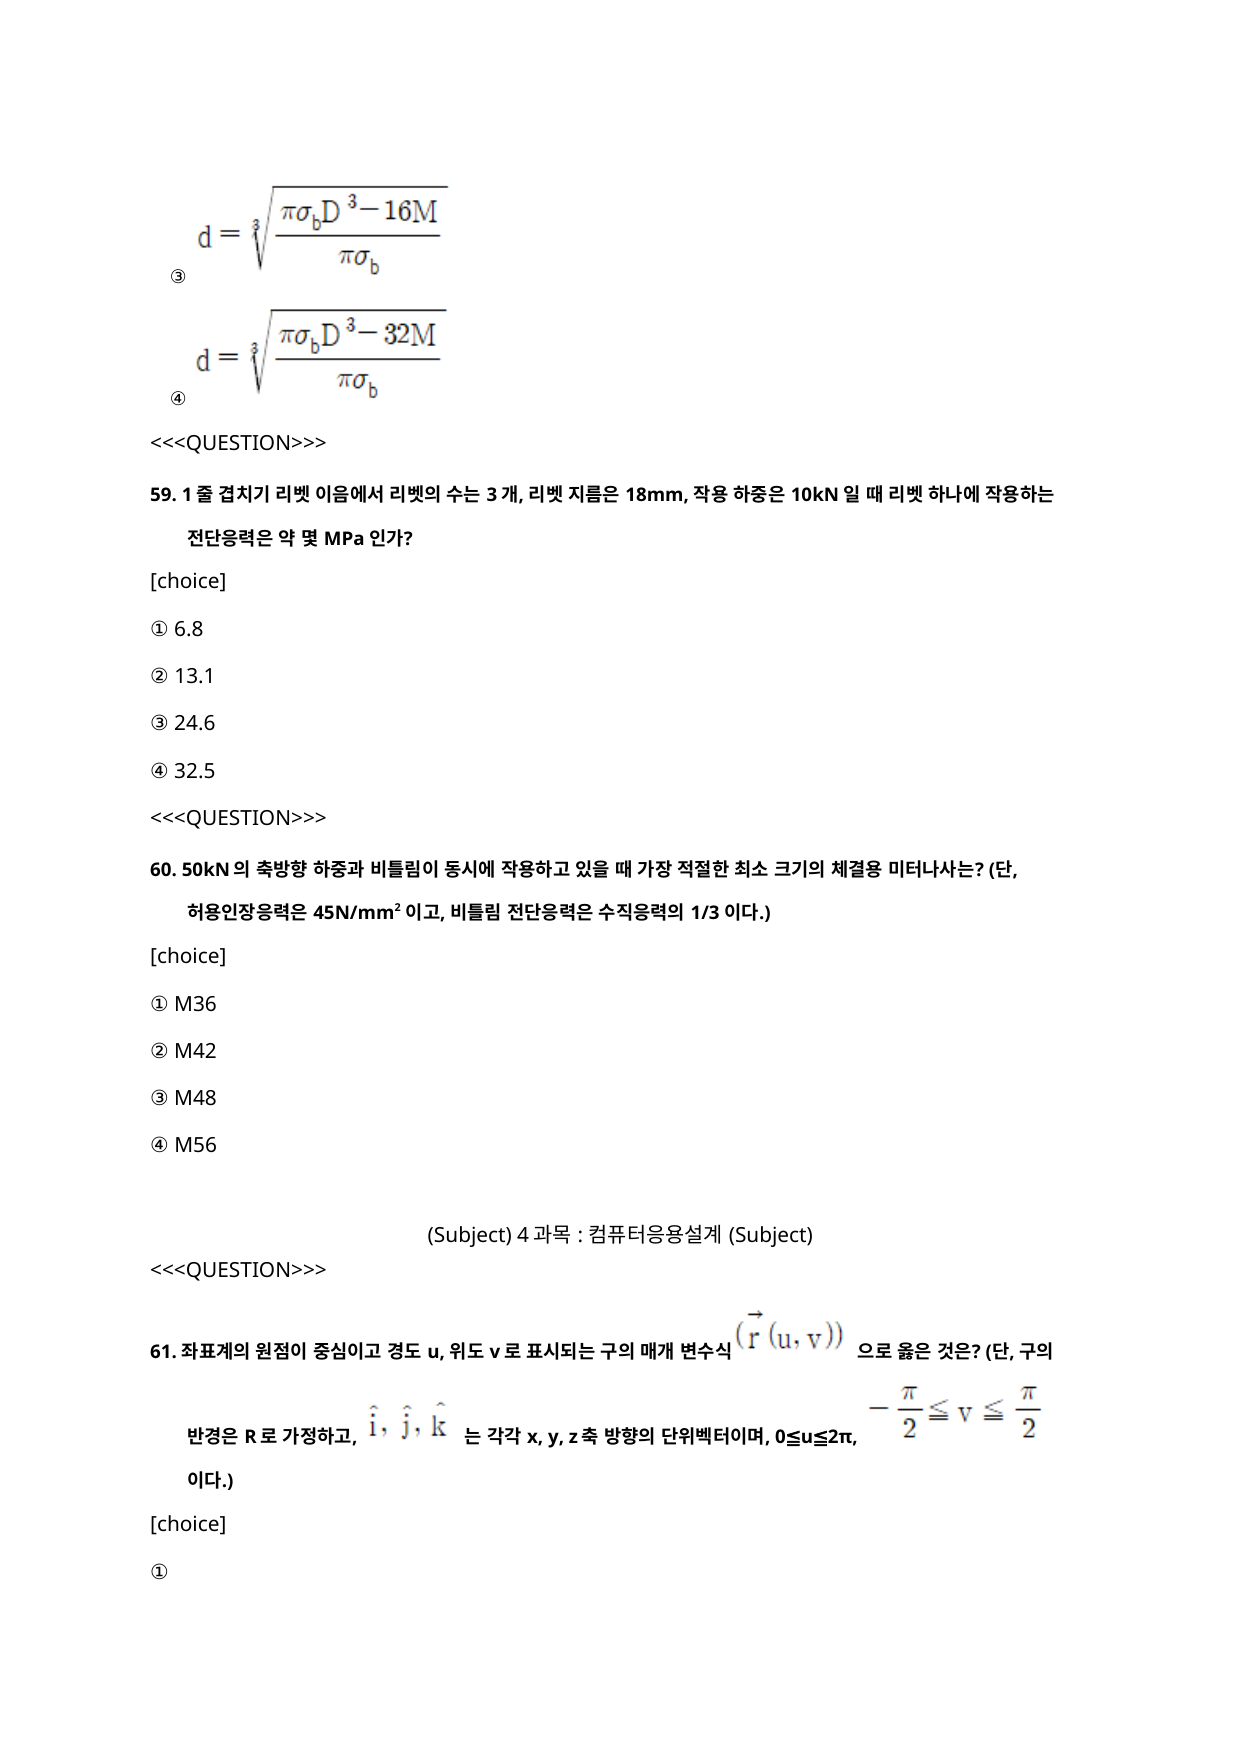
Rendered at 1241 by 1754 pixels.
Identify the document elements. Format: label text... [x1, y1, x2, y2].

text ④ 32.5 [150, 756, 1090, 784]
text ① [150, 1557, 1090, 1585]
text ④ M56 [150, 1131, 1090, 1159]
text [choice] [150, 941, 1090, 970]
text 61. 좌표계의 원점이 중심이고 경도 u, 위도 v로 표시되는 구의 매개 변수식 으로 옳은 것은? (단, 구의 반경은 R로 가정하고, 는 각각 x, y, z축 방향의 단위벡터이며, 0≦u≦2π, 이다.) [150, 1306, 1090, 1493]
text ③ M48 [150, 1083, 1090, 1112]
text ② M42 [150, 1036, 1090, 1064]
picture [362, 1395, 455, 1444]
text [choice] [150, 567, 1090, 595]
picture [862, 1379, 1052, 1444]
picture [191, 177, 456, 284]
text <<<QUESTION>>> [150, 1255, 1090, 1283]
text <<<QUESTION>>> [150, 428, 1090, 457]
picture [731, 1306, 848, 1358]
text 59. 1줄 겹치기 리벳 이음에서 리벳의 수는 3개, 리벳 지름은 18mm, 작용 하중은 10kN 일 때 리벳 하나에 작용하는 전단응력은 약 몇 MPa 인가? [150, 480, 1090, 550]
text ③ 24.6 [150, 708, 1090, 737]
text [choice] [150, 1509, 1090, 1538]
text ① 6.8 [150, 614, 1090, 642]
text (Subject) 4과목 : 컴퓨터응용설계 (Subject) [150, 1219, 1090, 1249]
text ② 13.1 [150, 661, 1090, 689]
picture [191, 305, 456, 406]
text ① M36 [150, 989, 1090, 1017]
text 60. 50kN의 축방향 하중과 비틀림이 동시에 작용하고 있을 때 가장 적절한 최소 크기의 체결용 미터나사는? (단, 허용인장응력은 45N/mm2 이고, 비틀림 전단응력은 수직응력의 1/3 이다.) [150, 854, 1090, 925]
text <<<QUESTION>>> [150, 803, 1090, 831]
